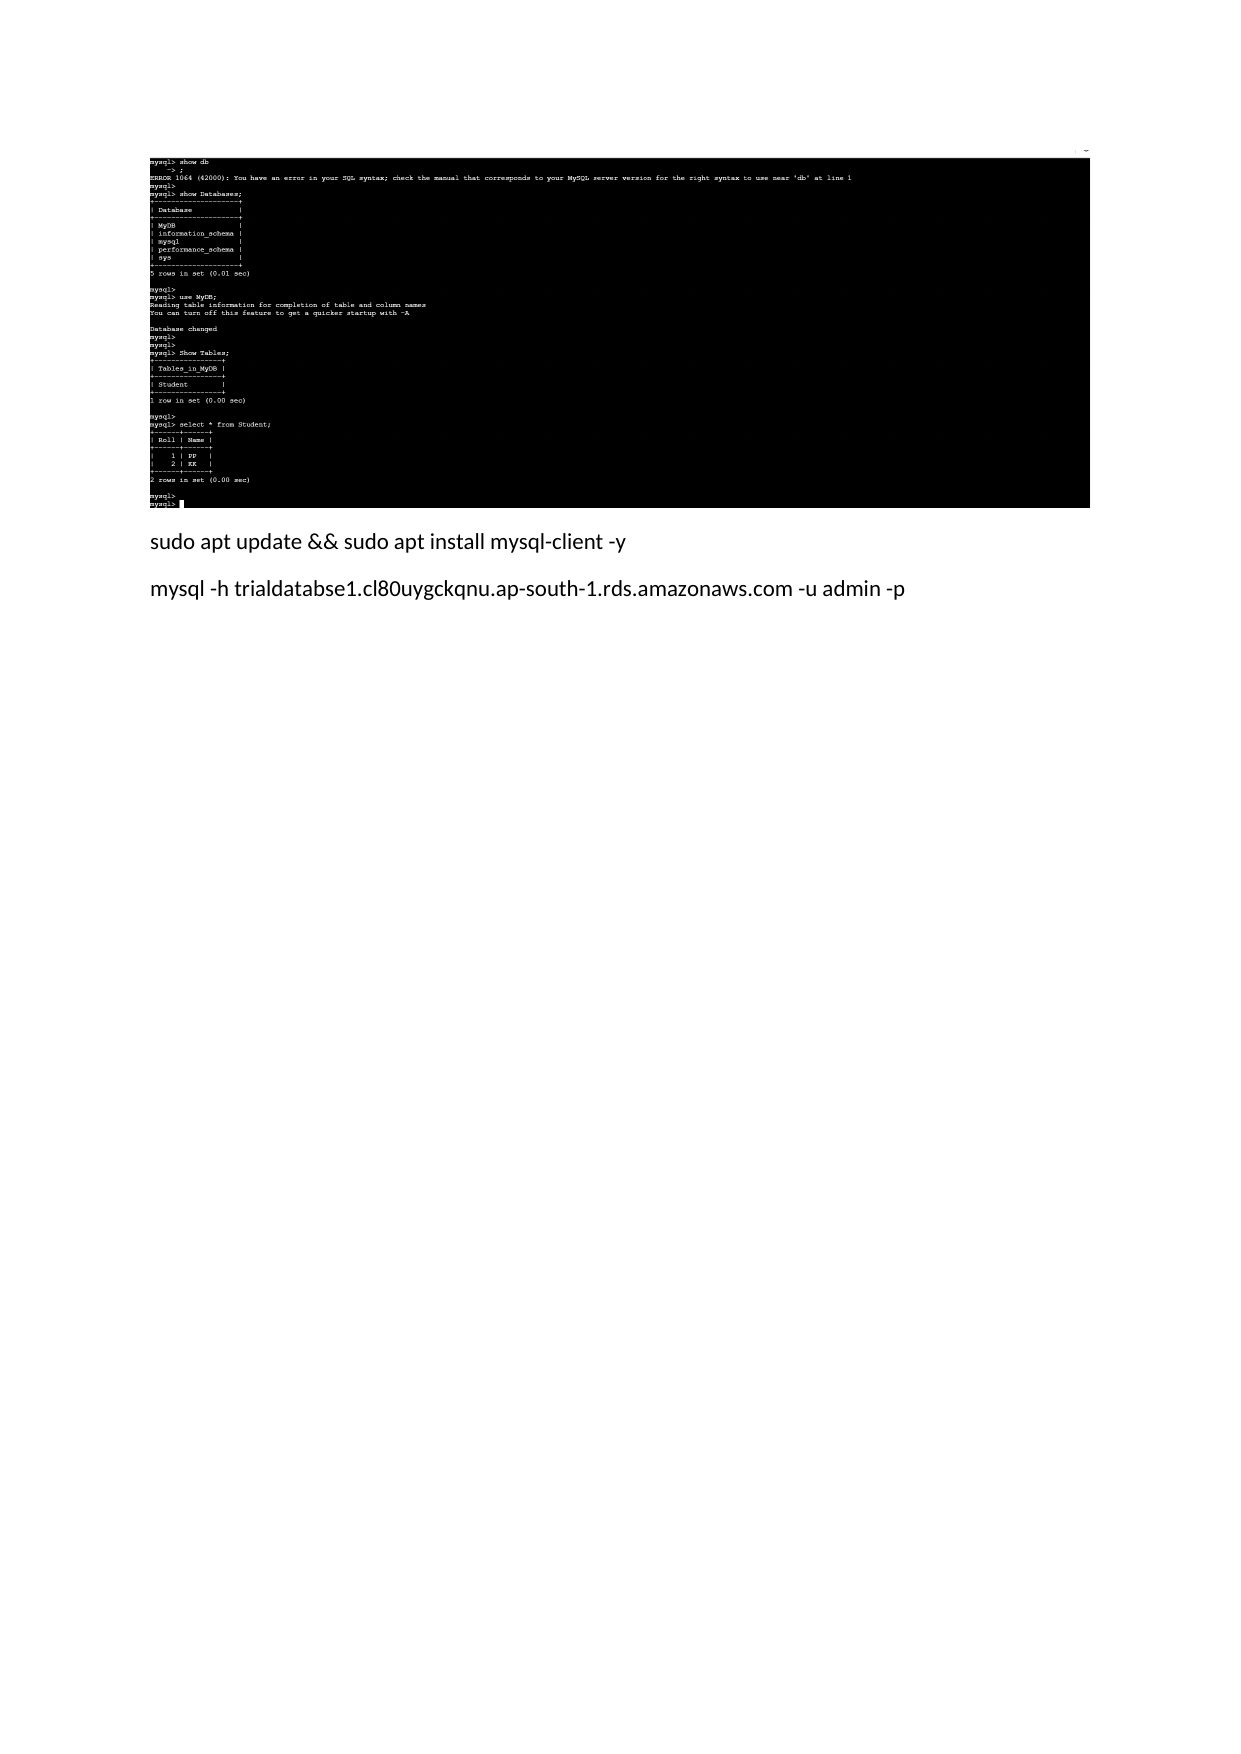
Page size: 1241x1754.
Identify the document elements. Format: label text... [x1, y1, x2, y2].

text sudo apt update && sudo apt install mysql-client -y [150, 527, 1090, 555]
text mysql -h trialdatabse1.cl80uygckqnu.ap-south-1.rds.amazonaws.com -u admin -p [150, 574, 1090, 602]
picture [150, 150, 1091, 509]
